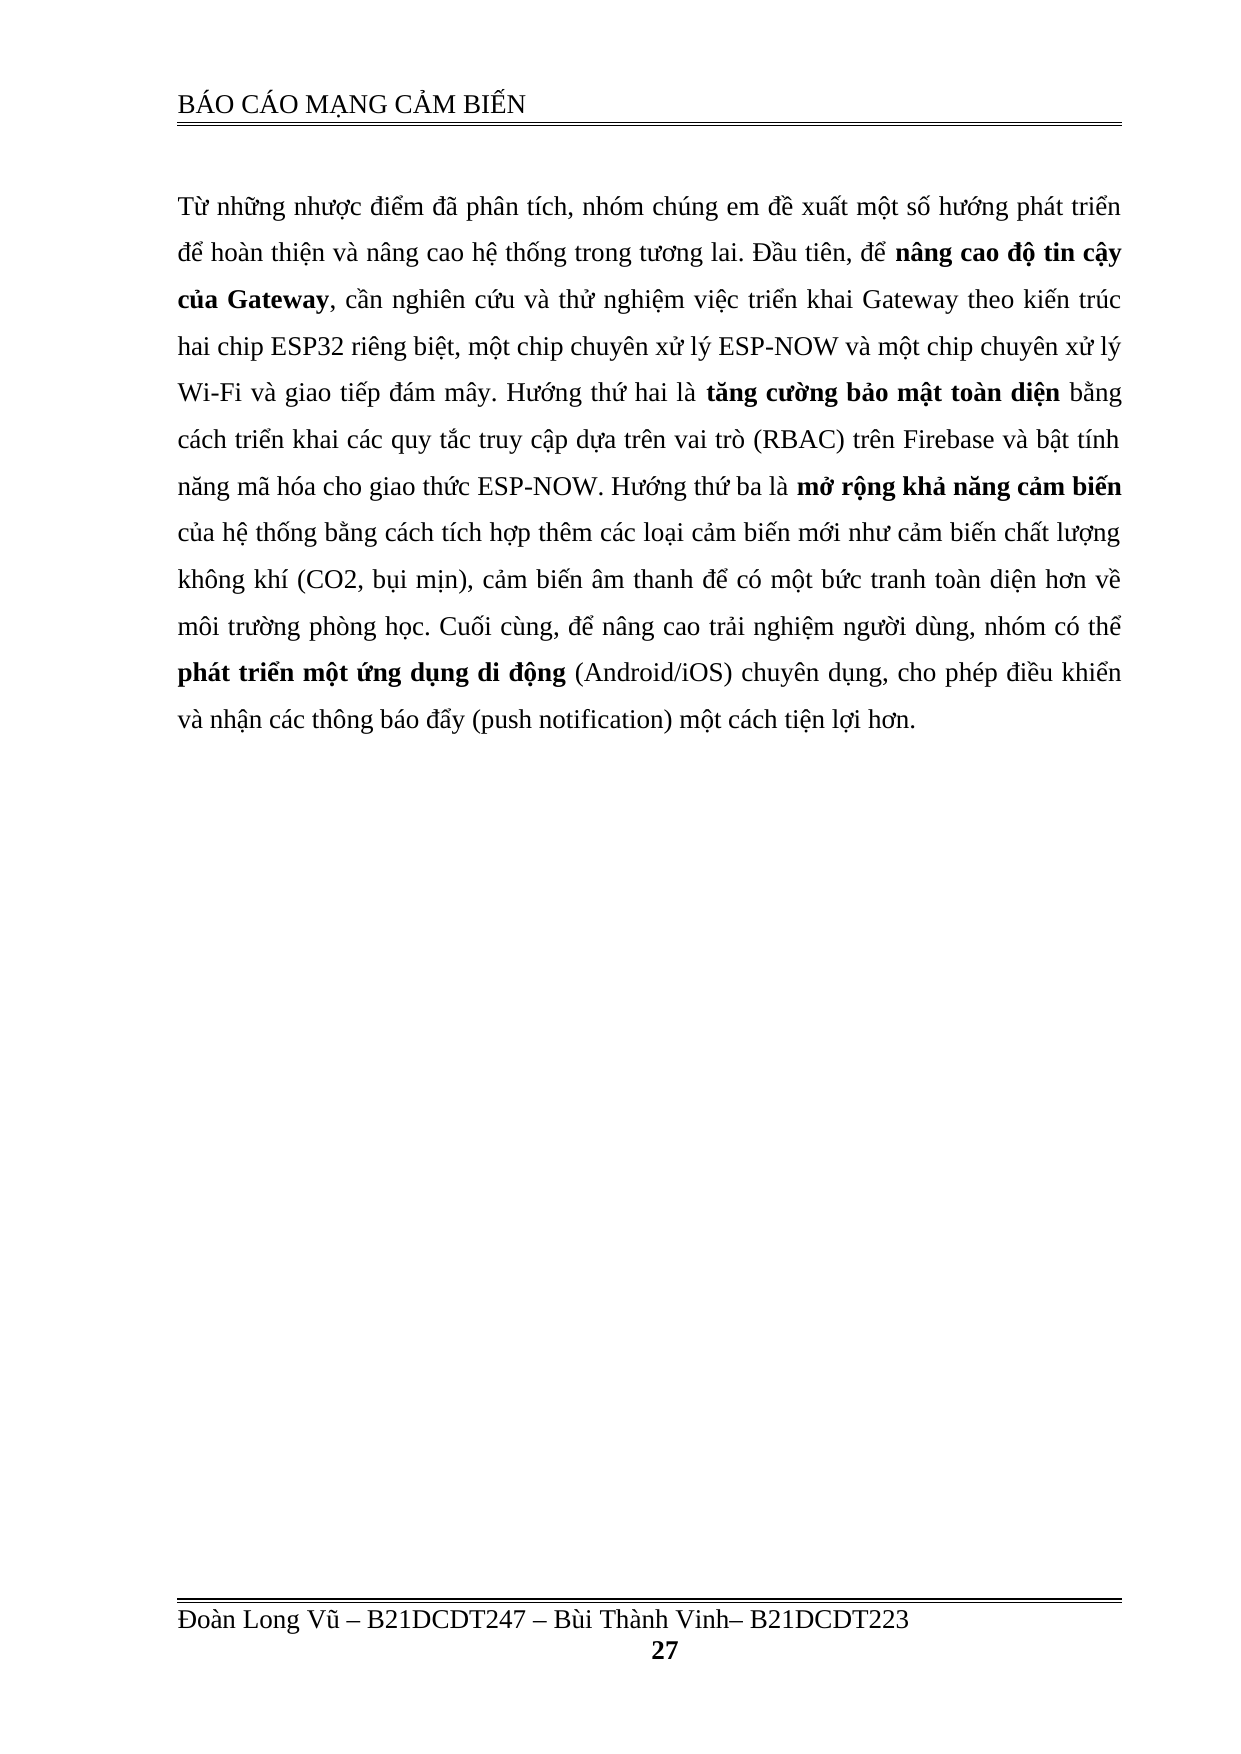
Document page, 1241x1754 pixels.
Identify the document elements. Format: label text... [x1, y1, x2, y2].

text Từ những nhược điểm đã phân tích, nhóm chúng em đề xuất một số hướng phát triển để hoàn thiện và nâng cao hệ thống trong tương lai. Đầu tiên, để nâng cao độ tin cậy của Gateway, cần nghiên cứu và thử nghiệm việc triển khai Gateway theo kiến trúc hai chip ESP32 riêng biệt, một chip chuyên xử lý ESP-NOW và một chip chuyên xử lý Wi-Fi và giao tiếp đám mây. Hướng thứ hai là tăng cường bảo mật toàn diện bằng cách triển khai các quy tắc truy cập dựa trên vai trò (RBAC) trên Firebase và bật tính năng mã hóa cho giao thức ESP-NOW. Hướng thứ ba là mở rộng khả năng cảm biến của hệ thống bằng cách tích hợp thêm các loại cảm biến mới như cảm biến chất lượng không khí (CO2, bụi mịn), cảm biến âm thanh để có một bức tranh toàn diện hơn về môi trường phòng học. Cuối cùng, để nâng cao trải nghiệm người dùng, nhóm có thể phát triển một ứng dụng di động (Android/iOS) chuyên dụng, cho phép điều khiển và nhận các thông báo đẩy (push notification) một cách tiện lợi hơn. [177, 190, 1122, 734]
